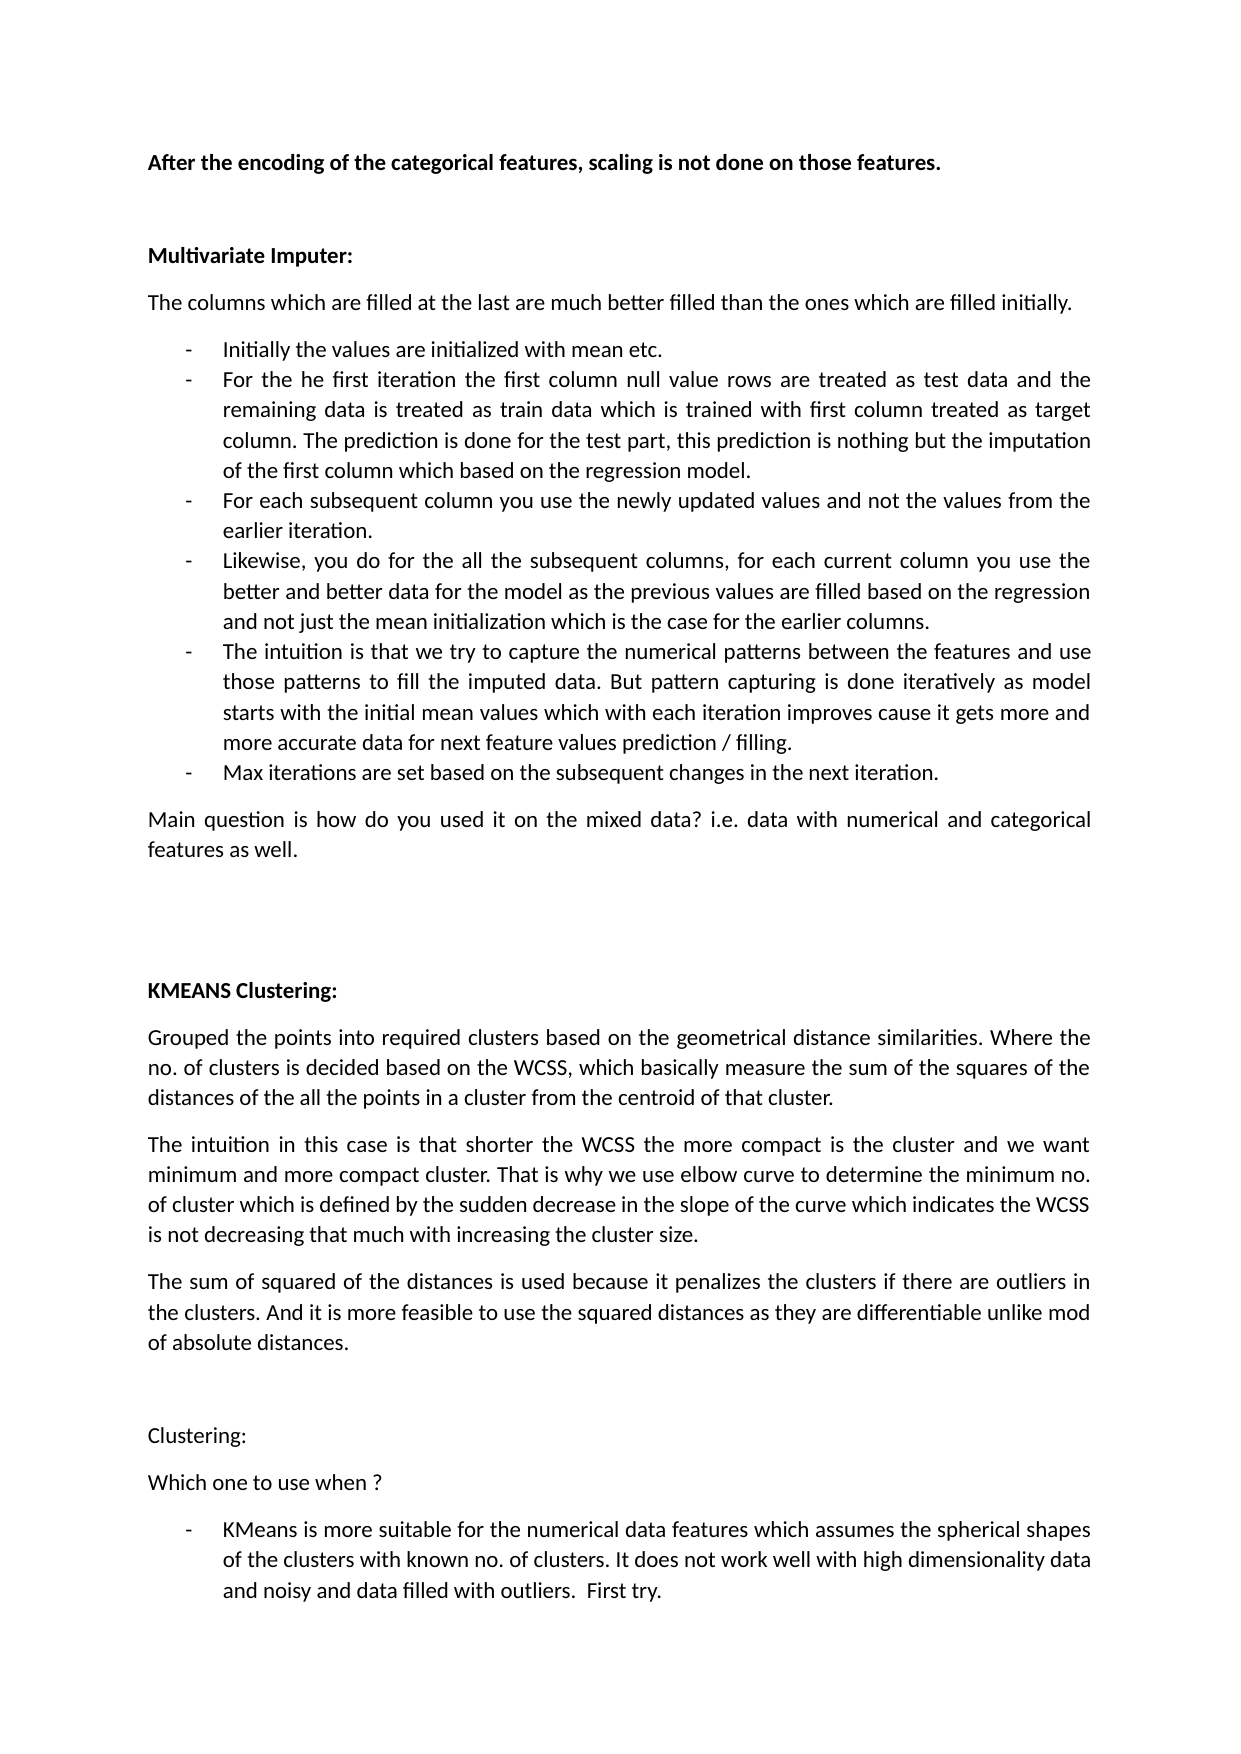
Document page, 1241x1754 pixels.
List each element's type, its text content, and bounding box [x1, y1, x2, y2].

list KMeans is more suitable for the numerical data features which assumes the spherical shapes of the clusters with known no. of clusters. It does not work well with high dimensionality data and noisy and data filled with outliers. First try. [185, 1515, 1093, 1604]
list Likewise, you do for the all the subsequent columns, for each current column you use the better and better data for the model as the previous values are filled based on the regression and not just the mean initialization which is the case for the earlier columns. [185, 547, 1093, 635]
list Max iterations are set based on the subsequent changes in the next iteration. [185, 758, 1093, 786]
text Clustering: [148, 1422, 1093, 1449]
list Initially the values are initialized with mean etc. [185, 335, 1093, 363]
text Which one to use when ? [148, 1468, 1093, 1496]
text The sum of squared of the distances is used because it penalizes the clusters if there are outliers in the clusters. And it is more feasible to use the squared distances as they are differentiable unlike mod of absolute distances. [148, 1267, 1093, 1356]
text After the encoding of the categorical features, scaling is not done on those features. [148, 148, 1093, 176]
text Main question is how do you used it on the mixed data? i.e. data with numerical and categorical features as well. [148, 805, 1093, 863]
list For the he first iteration the first column null value rows are treated as test data and the remaining data is treated as train data which is trained with first column treated as target column. The prediction is done for the test part, this prediction is nothing but the imputation of the first column which based on the regression model. [185, 365, 1093, 484]
text Multivariate Imputer: [148, 241, 1093, 269]
text KMEANS Clustering: [148, 976, 1093, 1004]
list The intuition is that we try to capture the numerical patterns between the features and use those patterns to fill the imputed data. But pattern capturing is done iteratively as model starts with the initial mean values which with each iteration improves cause it gets more and more accurate data for next feature values prediction / filling. [185, 637, 1093, 756]
text Grouped the points into required clusters based on the geometrical distance similarities. Where the no. of clusters is decided based on the WCSS, which basically measure the sum of the squares of the distances of the all the points in a cluster from the centroid of that cluster. [148, 1023, 1093, 1111]
text The intuition in this case is that shorter the WCSS the more compact is the cluster and we want minimum and more compact cluster. That is why we use elbow curve to determine the minimum no. of cluster which is defined by the sudden decrease in the slope of the curve which indicates the WCSS is not decreasing that much with increasing the cluster size. [148, 1130, 1093, 1248]
list For each subsequent column you use the newly updated values and not the values from the earlier iteration. [185, 486, 1093, 544]
text The columns which are filled at the last are much better filled than the ones which are filled initially. [148, 288, 1093, 316]
